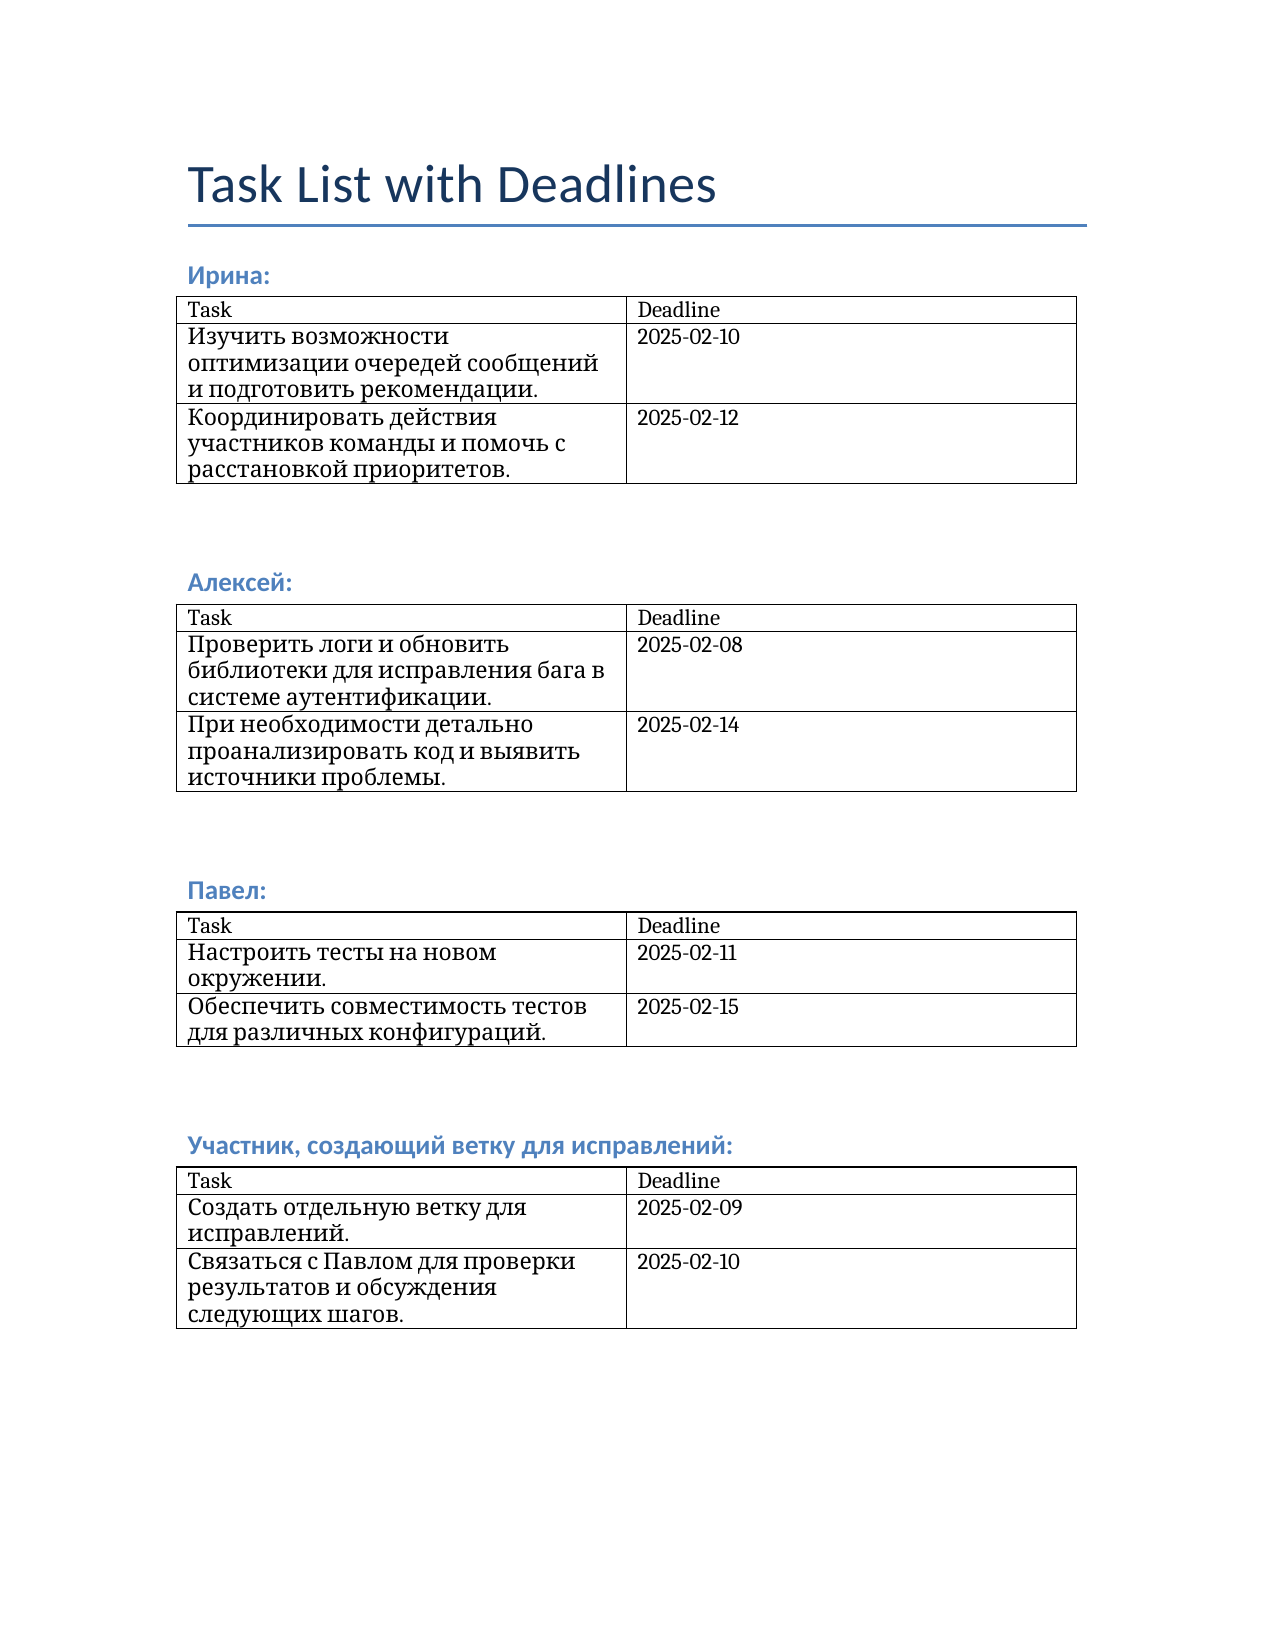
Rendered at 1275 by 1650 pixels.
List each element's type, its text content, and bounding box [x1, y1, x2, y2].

table_cell 2025-02-10 [627, 324, 1076, 403]
table_cell Координировать действия участников команды и помочь с расстановкой приоритетов. [177, 404, 626, 483]
table_cell 2025-02-11 [627, 940, 1076, 992]
table_header Deadline [627, 297, 1076, 323]
table_header Task [177, 1168, 626, 1194]
table_cell Настроить тесты на новом окружении. [177, 940, 626, 992]
table_cell При необходимости детально проанализировать код и выявить источники проблемы. [177, 712, 626, 791]
title Task List with Deadlines [187, 150, 1087, 227]
table_header Deadline [627, 913, 1076, 939]
subtitle Алексей: [187, 566, 1087, 599]
table_cell 2025-02-14 [627, 712, 1076, 791]
table_header Task [177, 297, 626, 323]
table_cell Создать отдельную ветку для исправлений. [177, 1195, 626, 1248]
table_cell 2025-02-15 [627, 994, 1076, 1046]
table_cell Проверить логи и обновить библиотеки для исправления бага в системе аутентификации. [177, 632, 626, 711]
subtitle Павел: [187, 873, 1087, 906]
table_cell 2025-02-08 [627, 632, 1076, 711]
table_header Task [177, 605, 626, 631]
table_header Deadline [627, 1168, 1076, 1194]
subtitle Ирина: [187, 258, 1087, 291]
table_cell Связаться с Павлом для проверки результатов и обсуждения следующих шагов. [177, 1249, 626, 1328]
table_cell Обеспечить совместимость тестов для различных конфигураций. [177, 994, 626, 1046]
table_header Task [177, 913, 626, 939]
table_cell Изучить возможности оптимизации очередей сообщений и подготовить рекомендации. [177, 324, 626, 403]
table_cell 2025-02-12 [627, 404, 1076, 483]
subtitle Участник, создающий ветку для исправлений: [187, 1128, 1087, 1162]
table_cell 2025-02-10 [627, 1249, 1076, 1328]
table_header Deadline [627, 605, 1076, 631]
table_cell 2025-02-09 [627, 1195, 1076, 1248]
